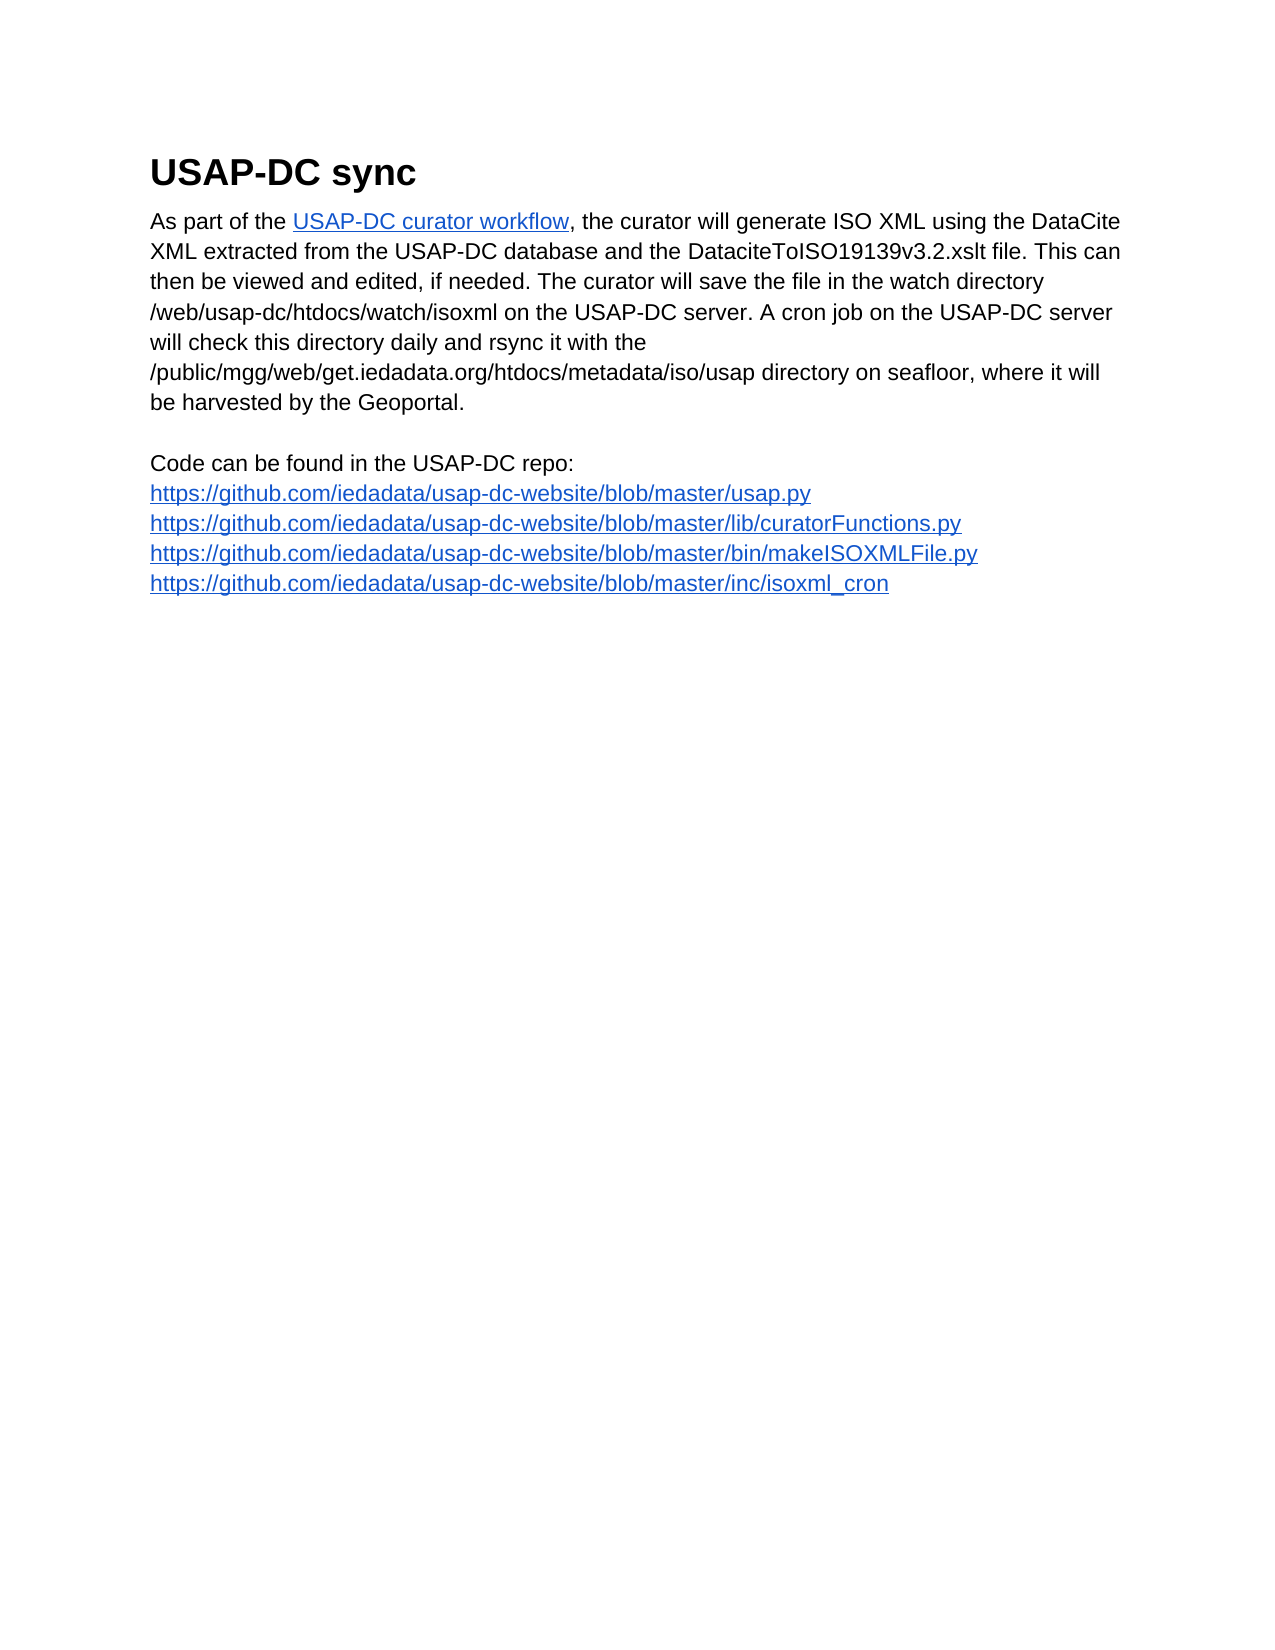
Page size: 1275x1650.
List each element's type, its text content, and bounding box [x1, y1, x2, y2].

text https://github.com/iedadata/usap-dc-website/blob/master/inc/isoxml_cron [150, 570, 1125, 597]
text https://github.com/iedadata/usap-dc-website/blob/master/bin/makeISOXMLFile.py [150, 540, 1125, 567]
text https://github.com/iedadata/usap-dc-website/blob/master/lib/curatorFunctions.py [150, 510, 1125, 536]
text As part of the USAP-DC curator workflow, the curator will generate ISO XML using the DataCite XML extracted from the USAP-DC database and the DataciteToISO19139v3.2.xslt file. This can then be viewed and edited, if needed. The curator will save the file in the watch directory /web/usap-dc/htdocs/watch/isoxml on the USAP-DC server. A cron job on the USAP-DC server will check this directory daily and rsync it with the /public/mgg/web/get.iedadata.org/htdocs/metadata/iso/usap directory on seafloor, where it will be harvested by the Geoportal. [150, 208, 1125, 416]
text https://github.com/iedadata/usap-dc-website/blob/master/usap.py [150, 480, 1125, 506]
subtitle USAP-DC sync [150, 150, 1125, 193]
text Code can be found in the USAP-DC repo: [150, 449, 1125, 476]
